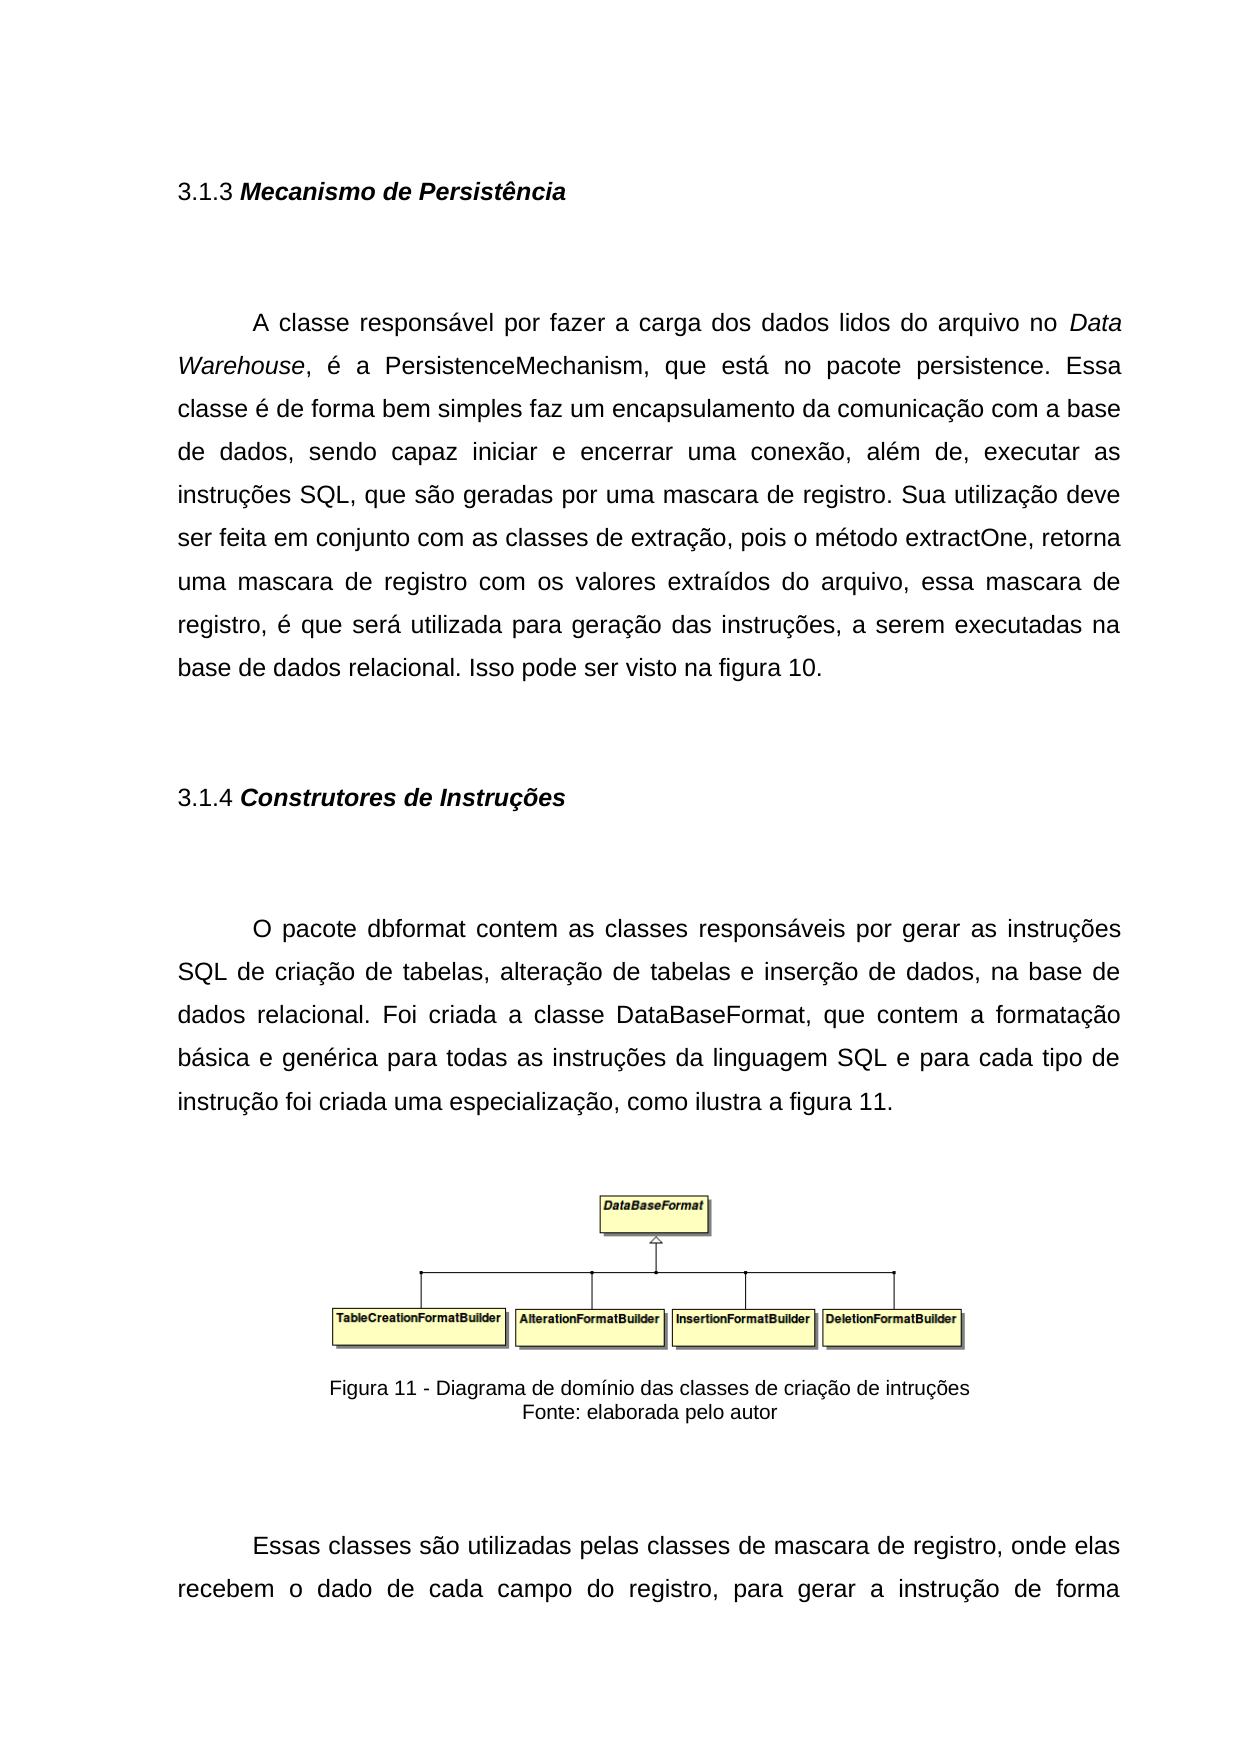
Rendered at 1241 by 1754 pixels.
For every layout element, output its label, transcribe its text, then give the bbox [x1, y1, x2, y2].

text O pacote dbformat contem as classes responsáveis por gerar as instruções SQL de criação de tabelas, alteração de tabelas e inserção de dados, na base de dados relacional. Foi criada a classe DataBaseFormat, que contem a formatação básica e genérica para todas as instruções da linguagem SQL e para cada tipo de instrução foi criada uma especialização, como ilustra a figura 11. [177, 914, 1122, 1115]
text A classe responsável por fazer a carga dos dados lidos do arquivo no Data Warehouse, é a PersistenceMechanism, que está no pacote persistence. Essa classe é de forma bem simples faz um encapsulamento da comunicação com a base de dados, sendo capaz iniciar e encerrar uma conexão, além de, executar as instruções SQL, que são geradas por uma mascara de registro. Sua utilização deve ser feita em conjunto com as classes de extração, pois o método extractOne, retorna uma mascara de registro com os valores extraídos do arquivo, essa mascara de registro, é que será utilizada para geração das instruções, a serem executadas na base de dados relacional. Isso pode ser visto na figura 10. [177, 308, 1122, 682]
picture [322, 1172, 977, 1362]
subtitle Construtores de Instruções [177, 783, 1122, 812]
text Figura 11 - Diagrama de domínio das classes de criação de intruções [177, 1376, 1122, 1400]
subtitle Mecanismo de Persistência [177, 177, 1122, 206]
text Fonte: elaborada pelo autor [177, 1400, 1122, 1424]
